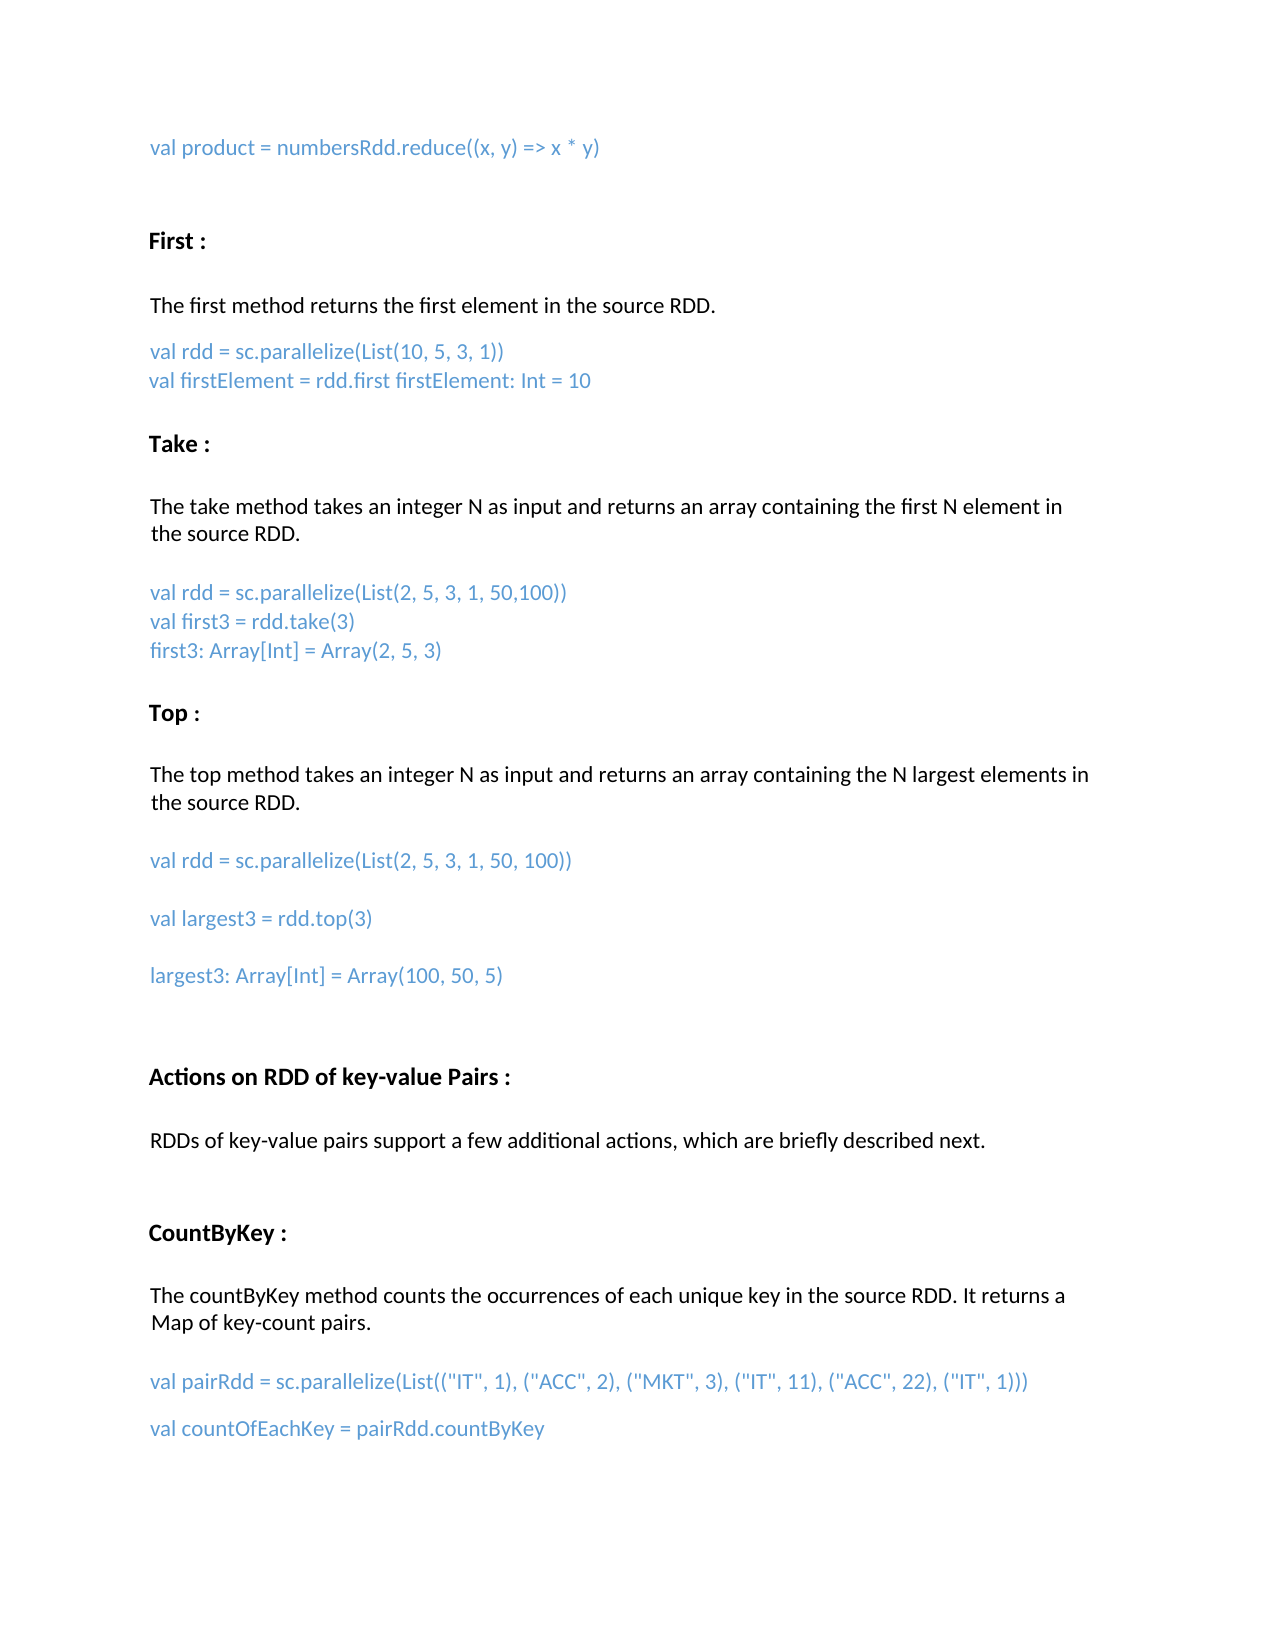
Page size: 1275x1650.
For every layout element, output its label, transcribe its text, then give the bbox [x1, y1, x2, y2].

subtitle Take : [148, 428, 1108, 459]
subtitle Actions on RDD of key-value Pairs : [148, 1061, 1108, 1091]
text val countOfEachKey = pairRdd.countByKey [150, 1414, 1108, 1442]
text The top method takes an integer N as input and returns an array containing the N largest elements in the source RDD. [150, 761, 1093, 816]
text val pairRdd = sc.parallelize(List(("IT", 1), ("ACC", 2), ("MKT", 3), ("IT", 11), ("ACC", 22), ("IT", 1))) [150, 1367, 1108, 1395]
text The countByKey method counts the occurrences of each unique key in the source RDD. It returns a Map of key-count pairs. [150, 1281, 1069, 1336]
text The take method takes an integer N as input and returns an array containing the first N element in the source RDD. [150, 492, 1066, 547]
subtitle Top : [148, 697, 1108, 727]
text RDDs of key-value pairs support a few additional actions, which are briefly described next. [150, 1126, 1108, 1154]
text largest3: Array[Int] = Array(100, 50, 5) [150, 962, 1108, 989]
text first3: Array[Int] = Array(2, 5, 3) [150, 636, 1108, 664]
subtitle First : [148, 225, 1108, 256]
text val product = numbersRdd.reduce((x, y) => x * y) [150, 133, 1108, 161]
text val rdd = sc.parallelize(List(2, 5, 3, 1, 50, 100)) val largest3 = rdd.top(3) [150, 847, 575, 932]
text val firstElement = rdd.first firstElement: Int = 10 [148, 367, 1108, 394]
text The first method returns the first element in the source RDD. val rdd = sc.parallelize(List(10, 5, 3, 1)) [150, 273, 719, 365]
subtitle CountByKey : [148, 1217, 1108, 1247]
text val rdd = sc.parallelize(List(2, 5, 3, 1, 50,100)) val first3 = rdd.take(3) [150, 578, 570, 635]
